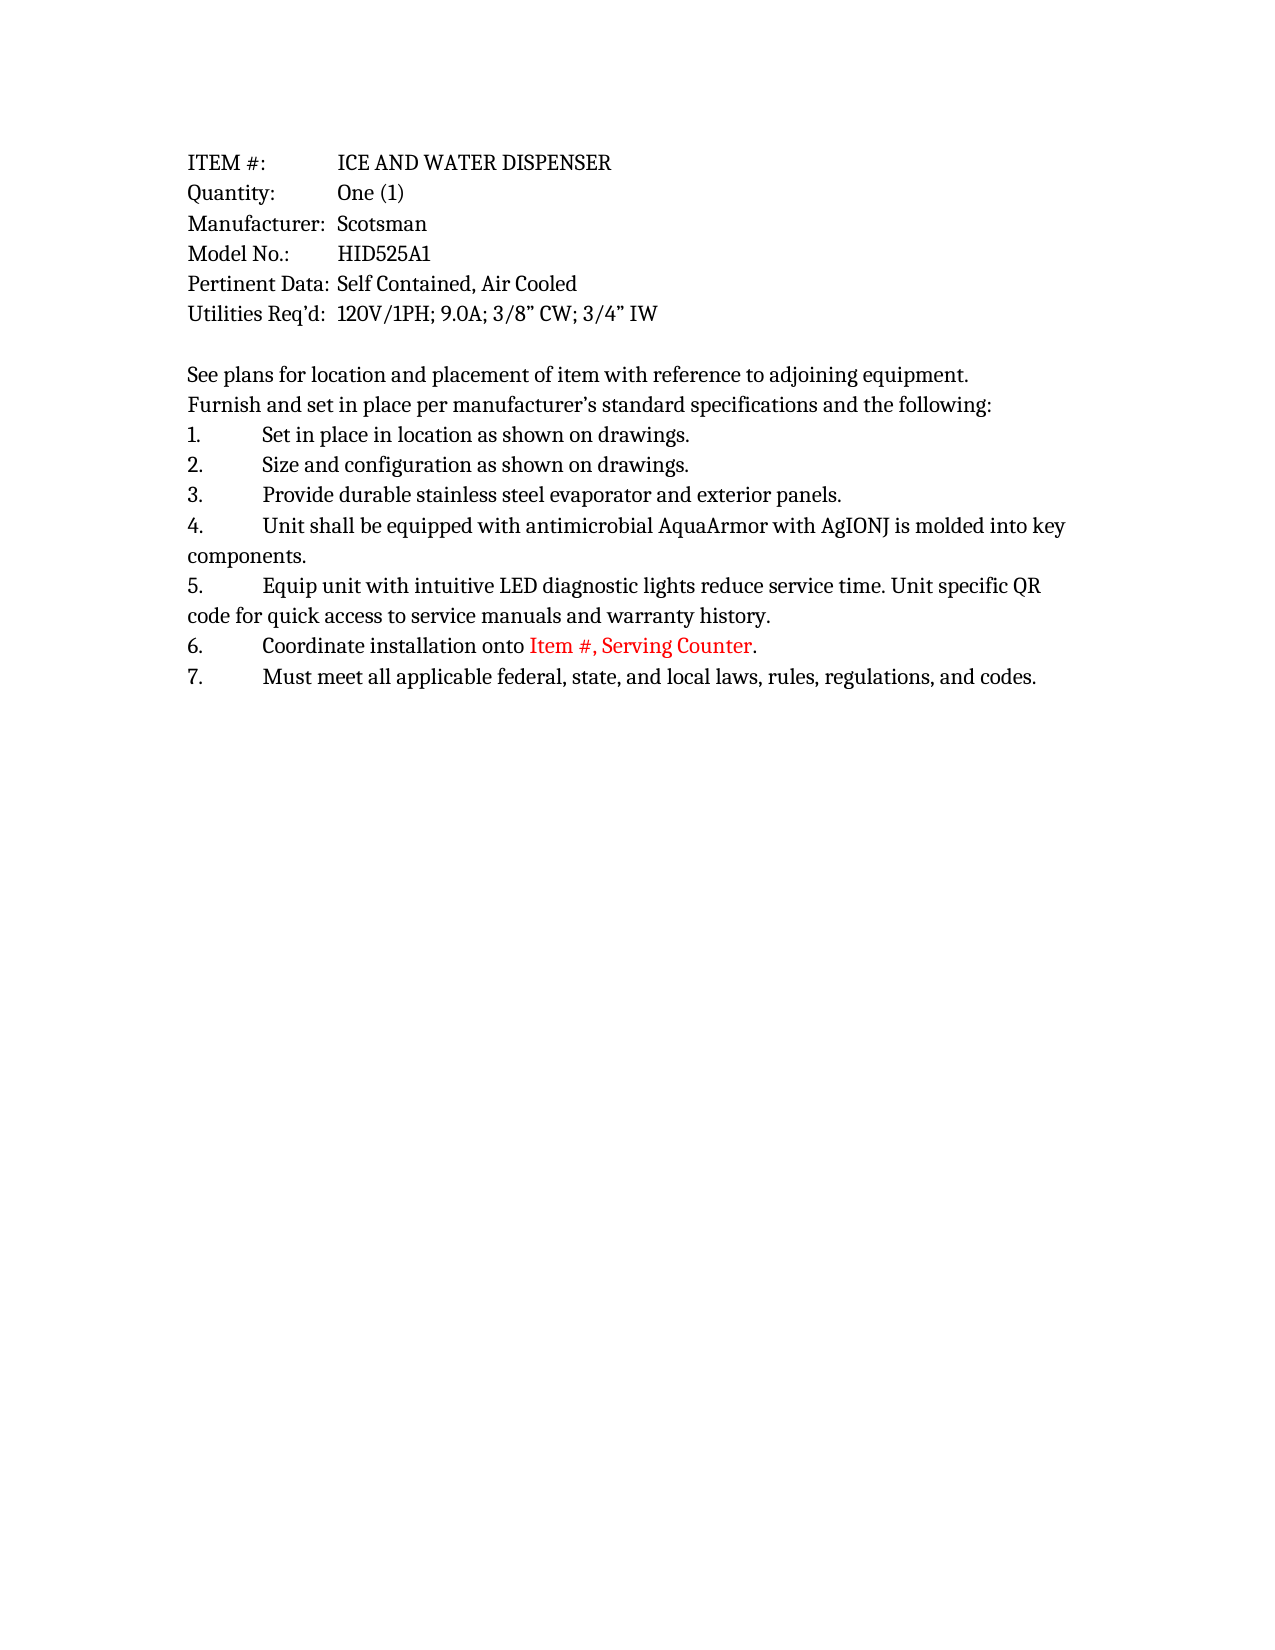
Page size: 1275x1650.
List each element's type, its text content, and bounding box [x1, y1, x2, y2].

text ITEM #: ICE AND WATER DISPENSER Quantity: One (1) Manufacturer: Scotsman Model No.: HID525A1 Pertinent Data: Self Contained, Air Cooled Utilities Req’d: 120V/1PH; 9.0A; 3/8” CW; 3/4” IW See plans for location and placement of item with reference to adjoining equipment. Furnish and set in place per manufacturer’s standard specifications and the following: 1. Set in place in location as shown on drawings. 2. Size and configuration as shown on drawings. 3. Provide durable stainless steel evaporator and exterior panels. 4. Unit shall be equipped with antimicrobial AquaArmor with AgIONJ is molded into key components. 5. Equip unit with intuitive LED diagnostic lights reduce service time. Unit specific QR code for quick access to service manuals and warranty history. 6. Coordinate installation onto Item #, Serving Counter. 7. Must meet all applicable federal, state, and local laws, rules, regulations, and codes. [187, 150, 1087, 781]
